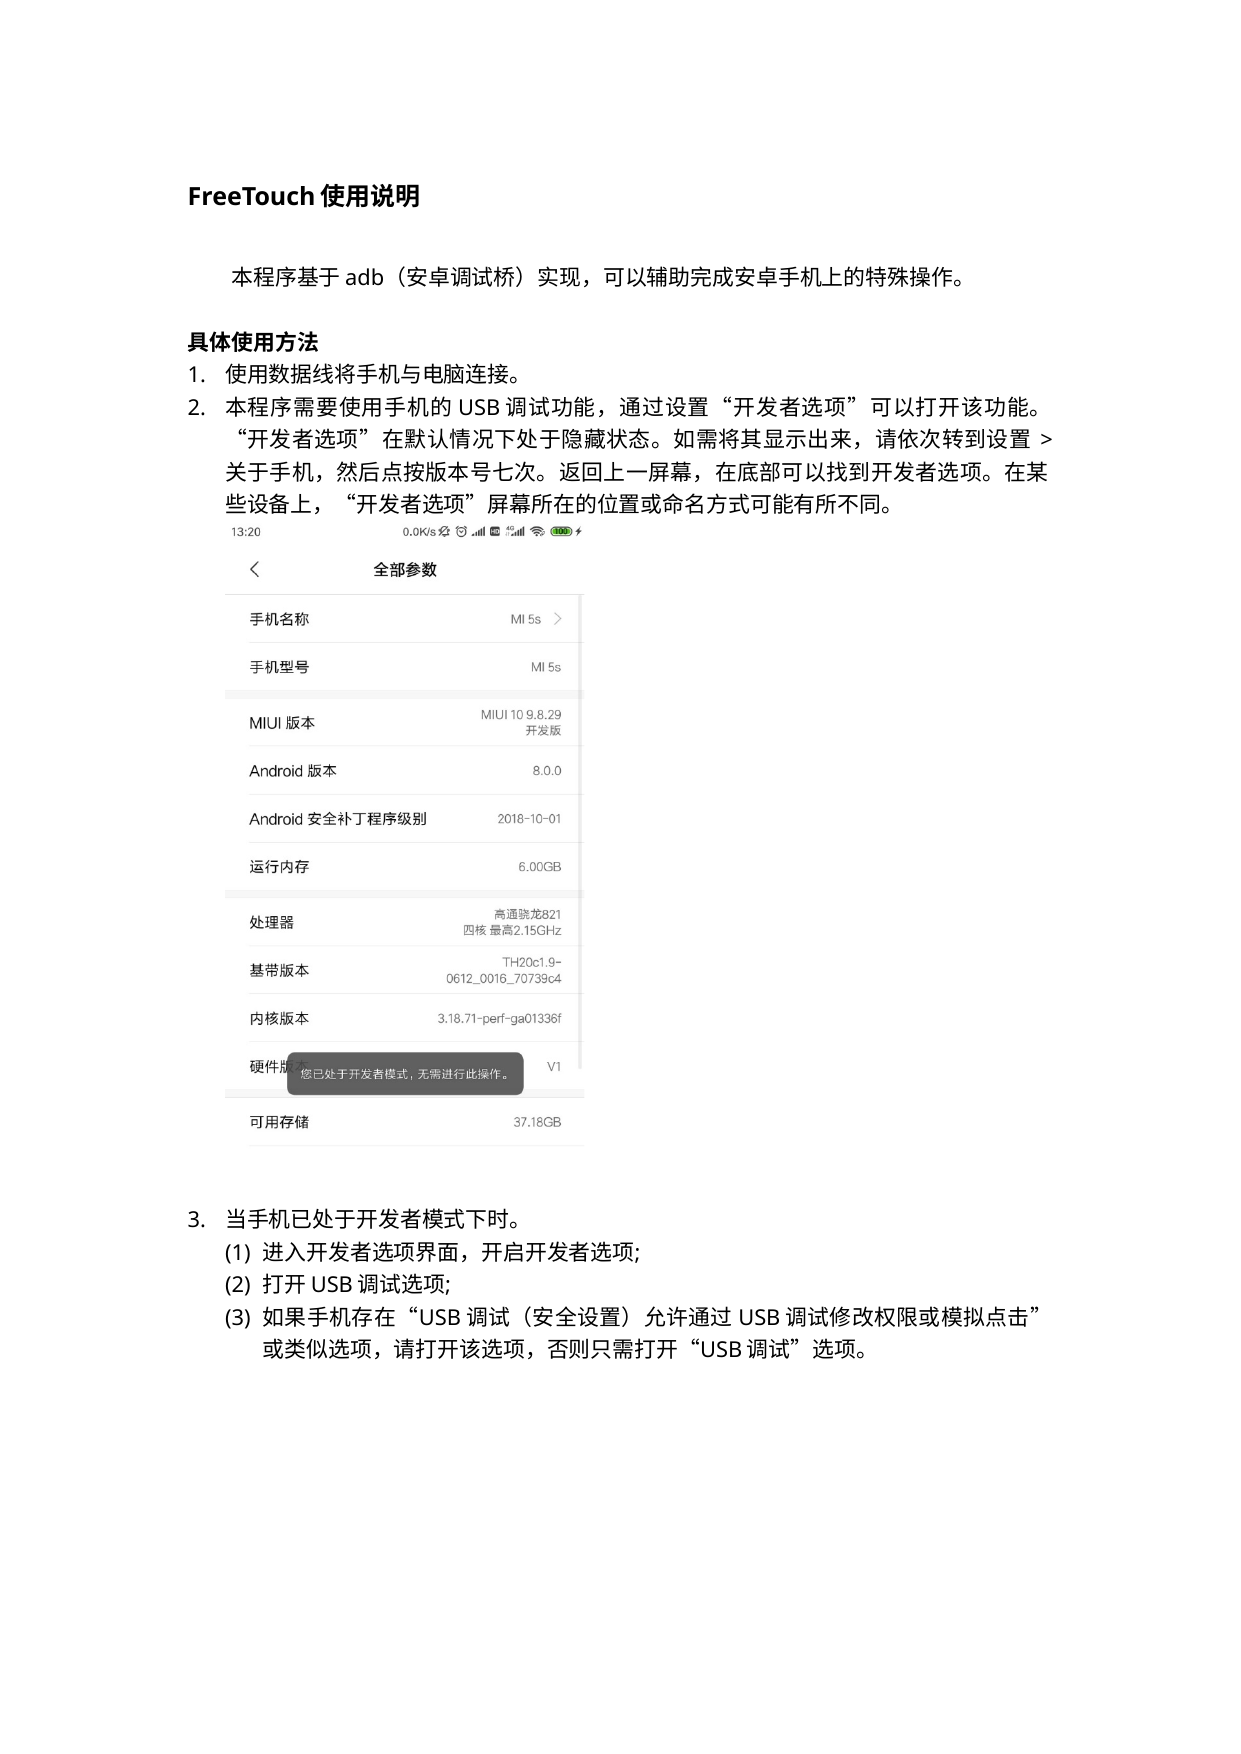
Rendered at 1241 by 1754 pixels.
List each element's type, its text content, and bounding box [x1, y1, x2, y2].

list 使用数据线将手机与电脑连接。 [187, 357, 1053, 389]
list 打开USB调试选项; [225, 1267, 1053, 1299]
list 本程序需要使用手机的USB调试功能，通过设置“开发者选项”可以打开该功能。“开发者选项”在默认情况下处于隐藏状态。如需将其显示出来，请依次转到设置 > 关于手机，然后点按版本号七次。返回上一屏幕，在底部可以找到开发者选项。在某些设备上，“开发者选项”屏幕所在的位置或命名方式可能有所不同。 [187, 389, 1053, 519]
picture [225, 519, 585, 1159]
list 当手机已处于开发者模式下时。 [187, 1202, 1053, 1234]
text 具体使用方法 [187, 324, 1053, 357]
text FreeTouch使用说明 [187, 162, 1053, 227]
list 如果手机存在“USB调试（安全设置）允许通过USB调试修改权限或模拟点击”或类似选项，请打开该选项，否则只需打开“USB调试”选项。 [225, 1299, 1053, 1364]
list 进入开发者选项界面，开启开发者选项; [225, 1234, 1053, 1267]
text 本程序基于adb（安卓调试桥）实现，可以辅助完成安卓手机上的特殊操作。 [187, 259, 1053, 292]
